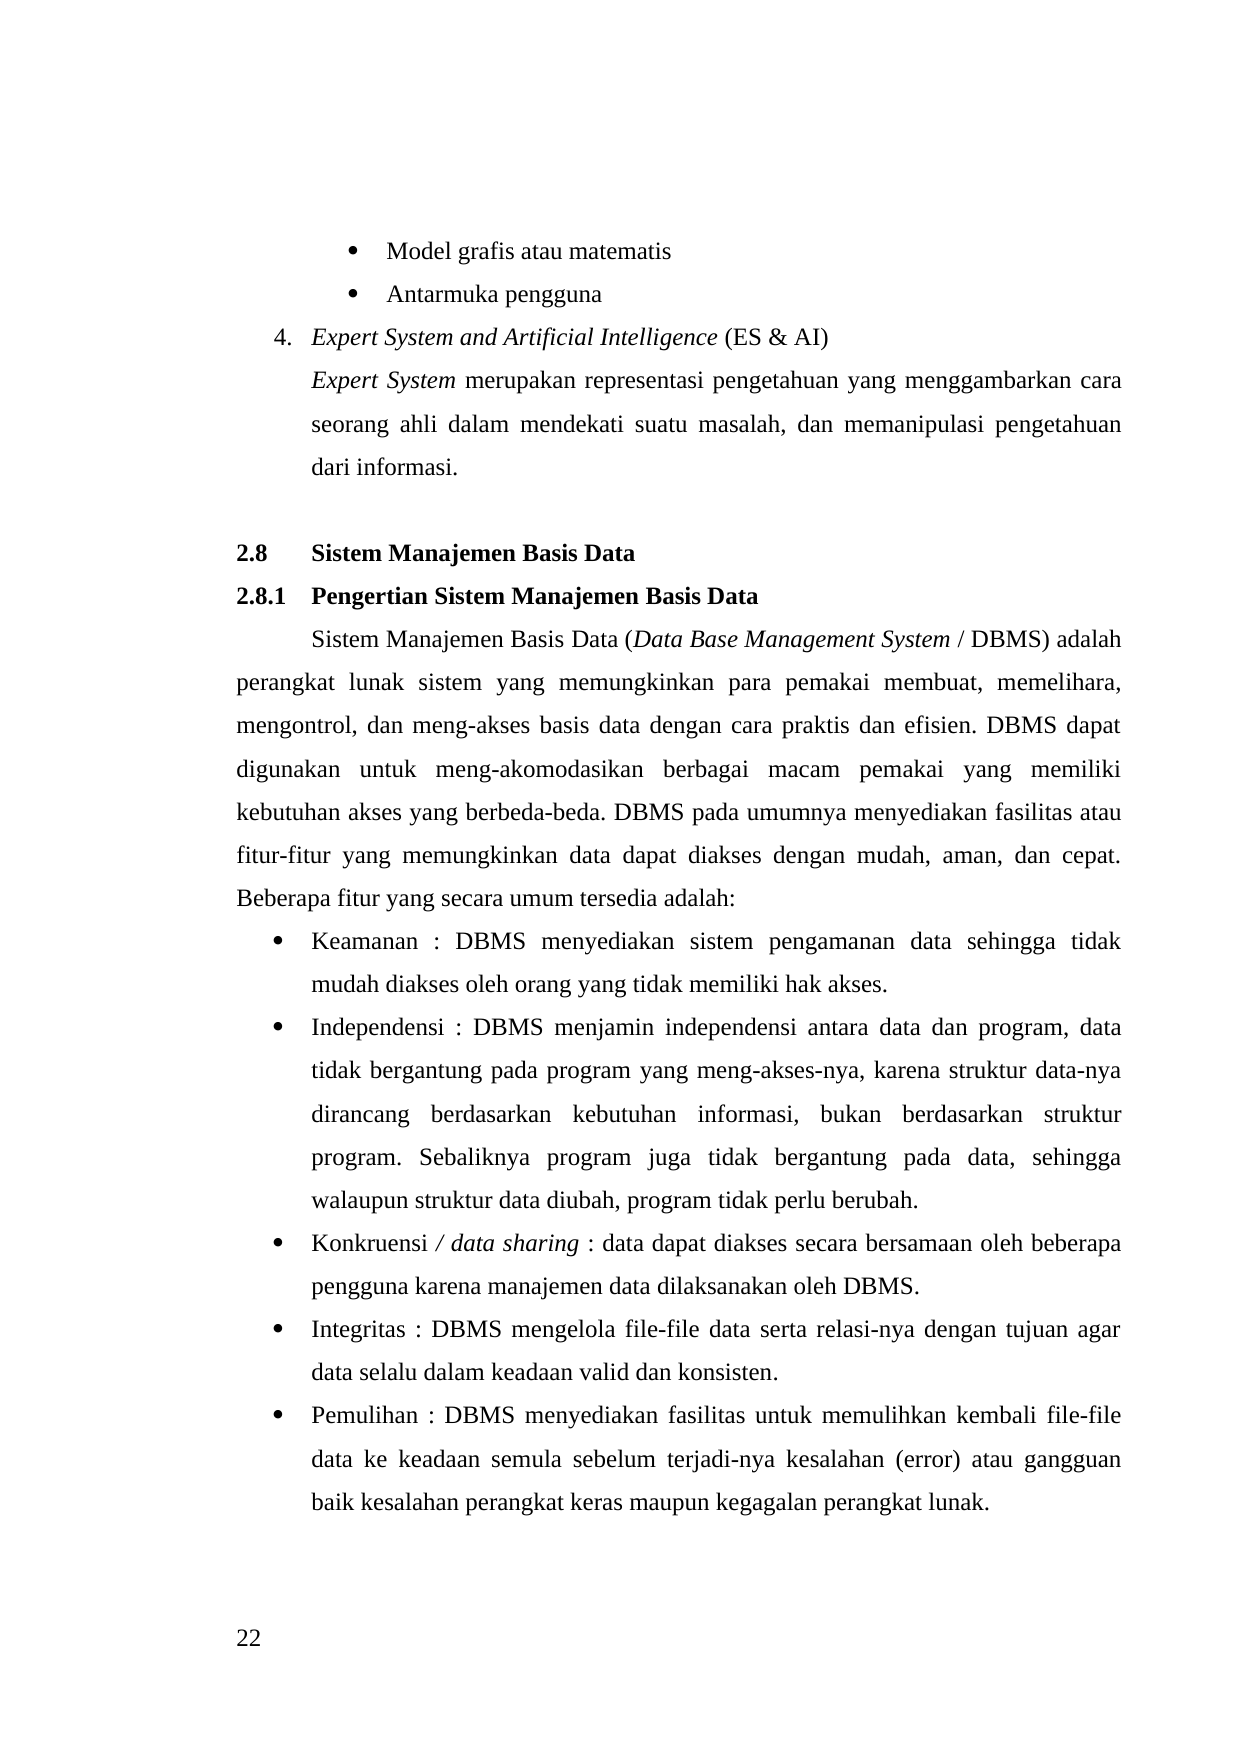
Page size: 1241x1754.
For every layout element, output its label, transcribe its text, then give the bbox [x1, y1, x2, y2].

list Independensi : DBMS menjamin independensi antara data dan program, data tidak bergantung pada program yang meng-akses-nya, karena struktur data-nya dirancang berdasarkan kebutuhan informasi, bukan berdasarkan struktur program. Sebaliknya program juga tidak bergantung pada data, sehingga walaupun struktur data diubah, program tidak perlu berubah. [274, 1012, 1122, 1214]
list Konkruensi / data sharing : data dapat diakses secara bersamaan oleh beberapa pengguna karena manajemen data dilaksanakan oleh DBMS. [274, 1228, 1122, 1300]
list Expert System merupakan representasi pengetahuan yang menggambarkan cara seorang ahli dalam mendekati suatu masalah, dan memanipulasi pengetahuan dari informasi. [311, 366, 1122, 481]
subtitle 2.8 Sistem Manajemen Basis Data [236, 538, 1122, 567]
list Keamanan : DBMS menyediakan sistem pengamanan data sehingga tidak mudah diakses oleh orang yang tidak memiliki hak akses. [274, 926, 1122, 998]
list Integritas : DBMS mengelola file-file data serta relasi-nya dengan tujuan agar data selalu dalam keadaan valid dan konsisten. [274, 1314, 1122, 1386]
subtitle 2.8.1 Pengertian Sistem Manajemen Basis Data [236, 581, 1122, 610]
list Antarmuka pengguna [349, 279, 1122, 308]
list Expert System and Artificial Intelligence (ES & AI) [274, 322, 1122, 351]
list Model grafis atau matematis [349, 236, 1122, 265]
list Pemulihan : DBMS menyediakan fasilitas untuk memulihkan kembali file-file data ke keadaan semula sebelum terjadi-nya kesalahan (error) atau gangguan baik kesalahan perangkat keras maupun kegagalan perangkat lunak. [274, 1401, 1122, 1516]
text Sistem Manajemen Basis Data (Data Base Management System / DBMS) adalah perangkat lunak sistem yang memungkinkan para pemakai membuat, memelihara, mengontrol, dan meng-akses basis data dengan cara praktis dan efisien. DBMS dapat digunakan untuk meng-akomodasikan berbagai macam pemakai yang memiliki kebutuhan akses yang berbeda-beda. DBMS pada umumnya menyediakan fasilitas atau fitur-fitur yang memungkinkan data dapat diakses dengan mudah, aman, dan cepat. Beberapa fitur yang secara umum tersedia adalah: [236, 624, 1122, 912]
